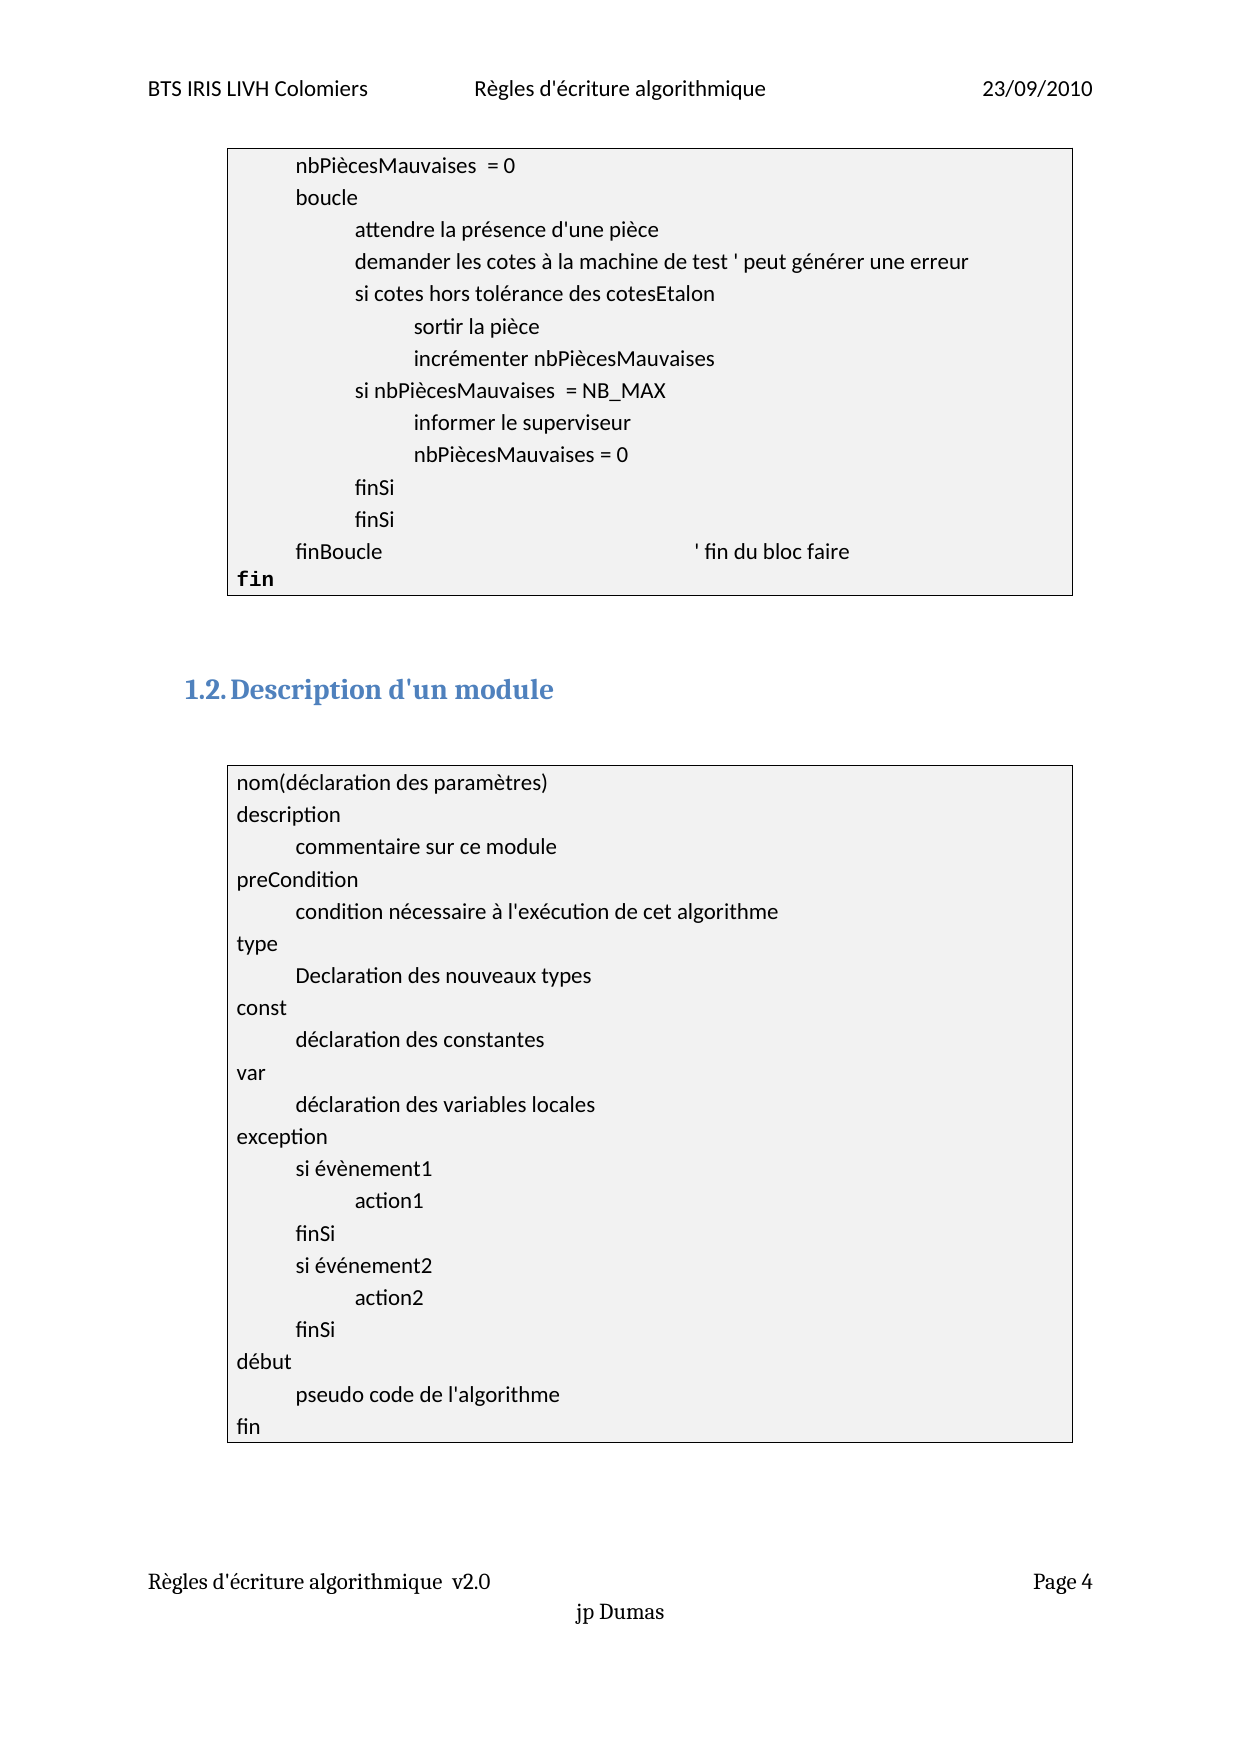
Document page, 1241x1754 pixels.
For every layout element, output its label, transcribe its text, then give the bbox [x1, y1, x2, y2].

text si nbPiècesMauvaises = NB_MAX [228, 373, 1072, 404]
text finSi [228, 469, 1072, 501]
text nom(déclaration des paramètres) [228, 766, 1072, 796]
text déclaration des constantes [228, 1022, 1072, 1054]
text commentaire sur ce module [228, 829, 1072, 861]
text const [228, 990, 1072, 1021]
text type [228, 926, 1072, 957]
text nbPiècesMauvaises = 0 [228, 149, 1072, 179]
text boucle [228, 180, 1072, 211]
text finSi [228, 1312, 1072, 1343]
text finBoucle ' fin du bloc faire [228, 534, 1072, 565]
text si événement2 [228, 1248, 1072, 1279]
text informer le superviseur [228, 405, 1072, 436]
text action1 [228, 1183, 1072, 1214]
text sortir la pièce [228, 309, 1072, 340]
text action2 [228, 1280, 1072, 1311]
text si évènement1 [228, 1151, 1072, 1182]
text attendre la présence d'une pièce [228, 212, 1072, 243]
text début [228, 1344, 1072, 1376]
text fin [228, 1409, 1072, 1442]
text fin [228, 566, 1072, 595]
text Declaration des nouveaux types [228, 958, 1072, 989]
text condition nécessaire à l'exécution de cet algorithme [228, 894, 1072, 925]
text finSi [228, 1216, 1072, 1247]
text description [228, 797, 1072, 828]
text déclaration des variables locales [228, 1087, 1072, 1118]
text pseudo code de l'algorithme [228, 1377, 1072, 1408]
text preCondition [228, 862, 1072, 893]
text exception [228, 1119, 1072, 1150]
text incrémenter nbPiècesMauvaises [228, 341, 1072, 372]
subtitle Description d'un module [185, 673, 1092, 707]
text var [228, 1055, 1072, 1086]
text nbPiècesMauvaises = 0 [228, 437, 1072, 468]
text finSi [228, 502, 1072, 533]
text si cotes hors tolérance des cotesEtalon [228, 276, 1072, 308]
text demander les cotes à la machine de test ' peut générer une erreur [228, 244, 1072, 275]
